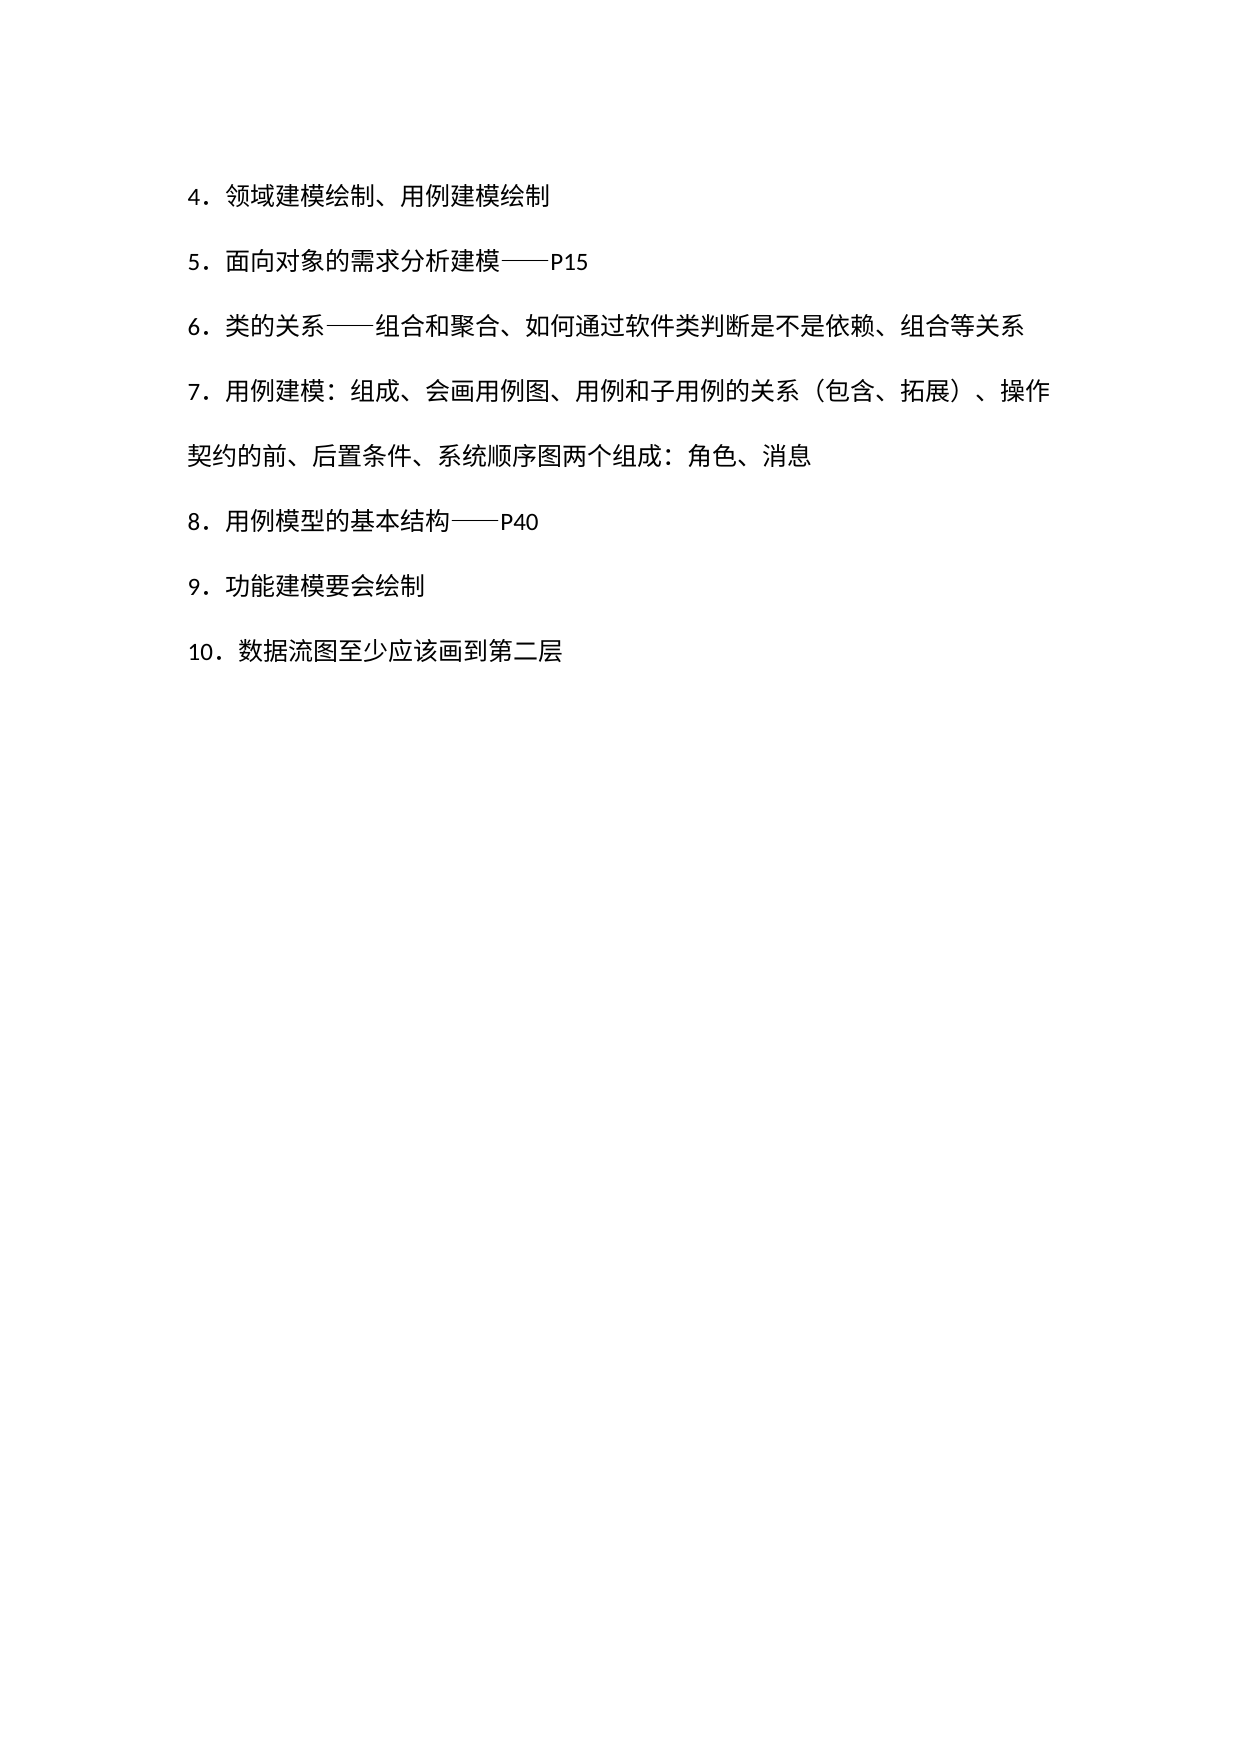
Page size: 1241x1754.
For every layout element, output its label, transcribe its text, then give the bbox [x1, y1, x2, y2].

list 类的关系——组合和聚合、如何通过软件类判断是不是依赖、组合等关系 [187, 292, 1053, 357]
list 数据流图至少应该画到第二层 [187, 617, 1053, 682]
list 功能建模要会绘制 [187, 552, 1053, 617]
list 用例建模：组成、会画用例图、用例和子用例的关系（包含、拓展）、操作契约的前、后置条件、系统顺序图两个组成：角色、消息 [187, 357, 1053, 487]
list 面向对象的需求分析建模——P15 [187, 227, 1053, 292]
list 领域建模绘制、用例建模绘制 [187, 162, 1053, 227]
list 用例模型的基本结构——P40 [187, 487, 1053, 552]
